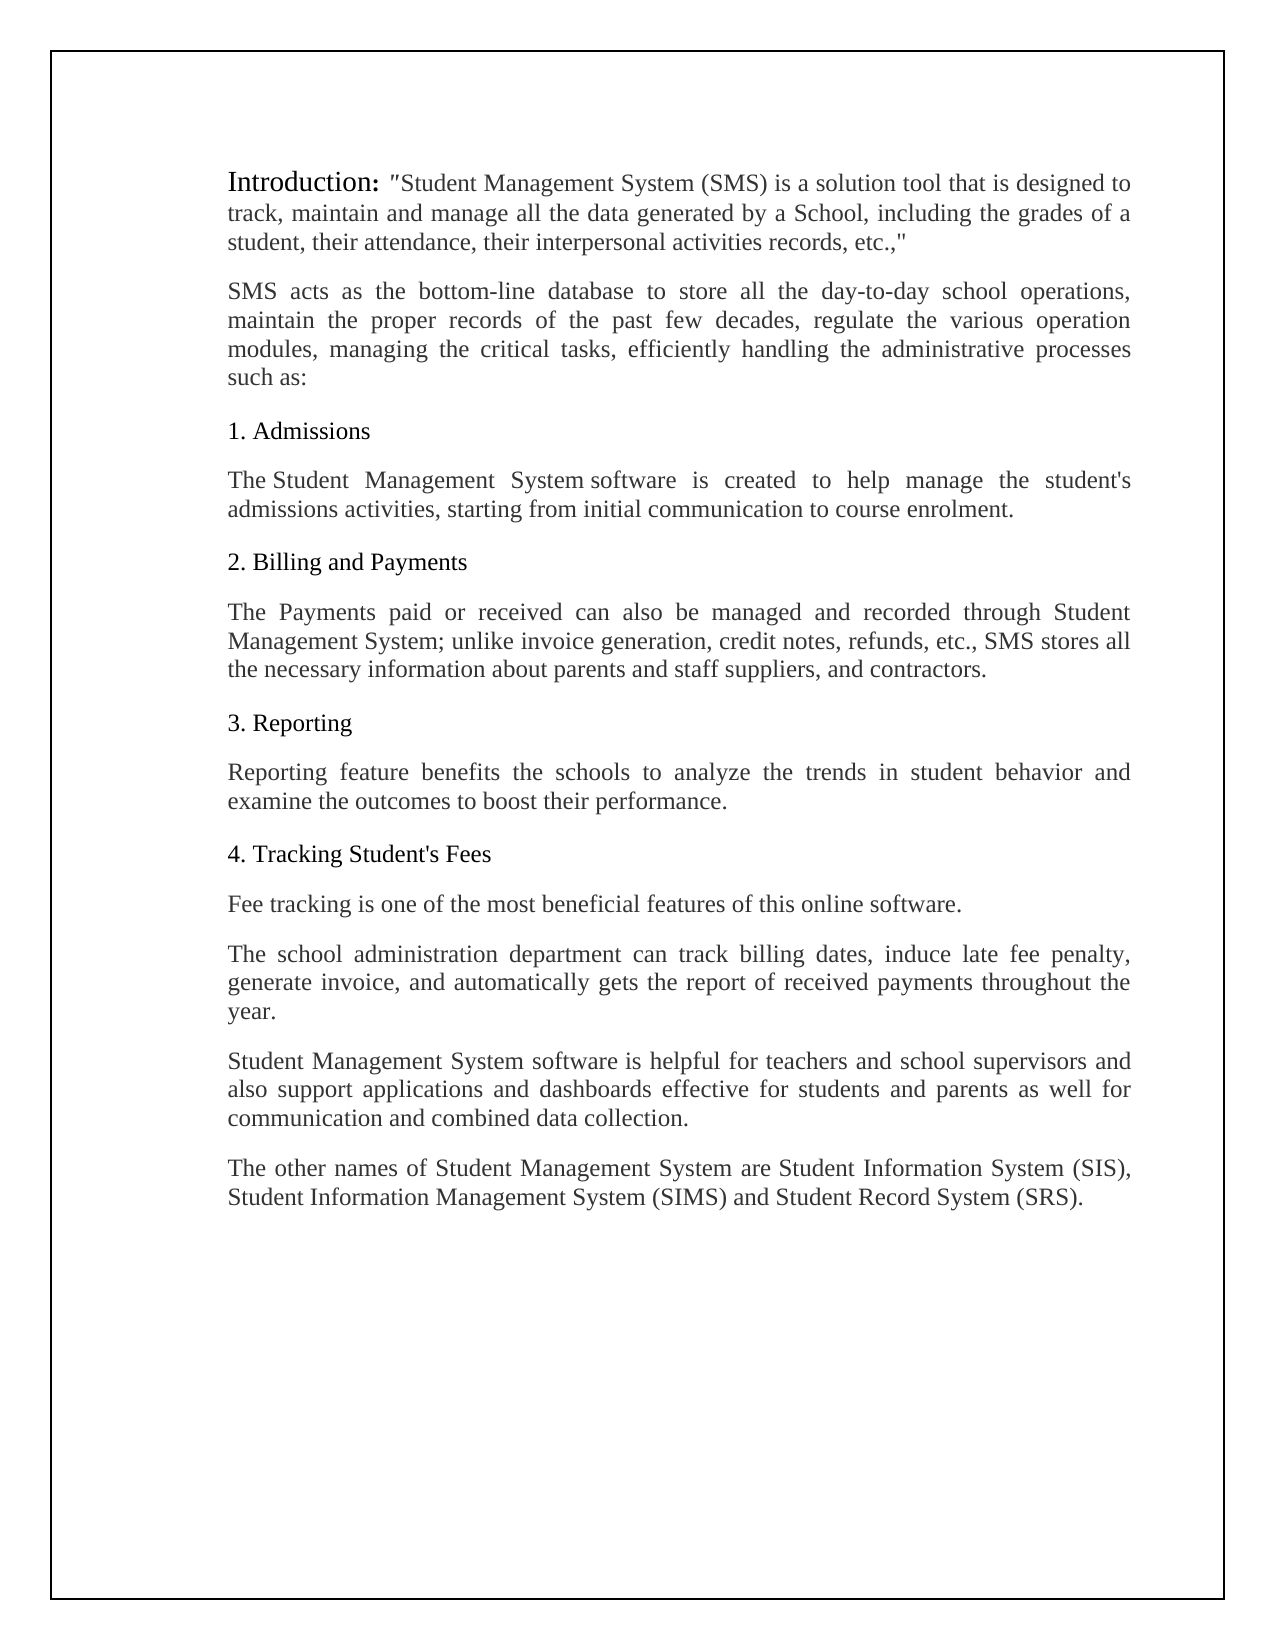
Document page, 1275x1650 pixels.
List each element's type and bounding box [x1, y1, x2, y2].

table_cell [222, 94, 1138, 1414]
